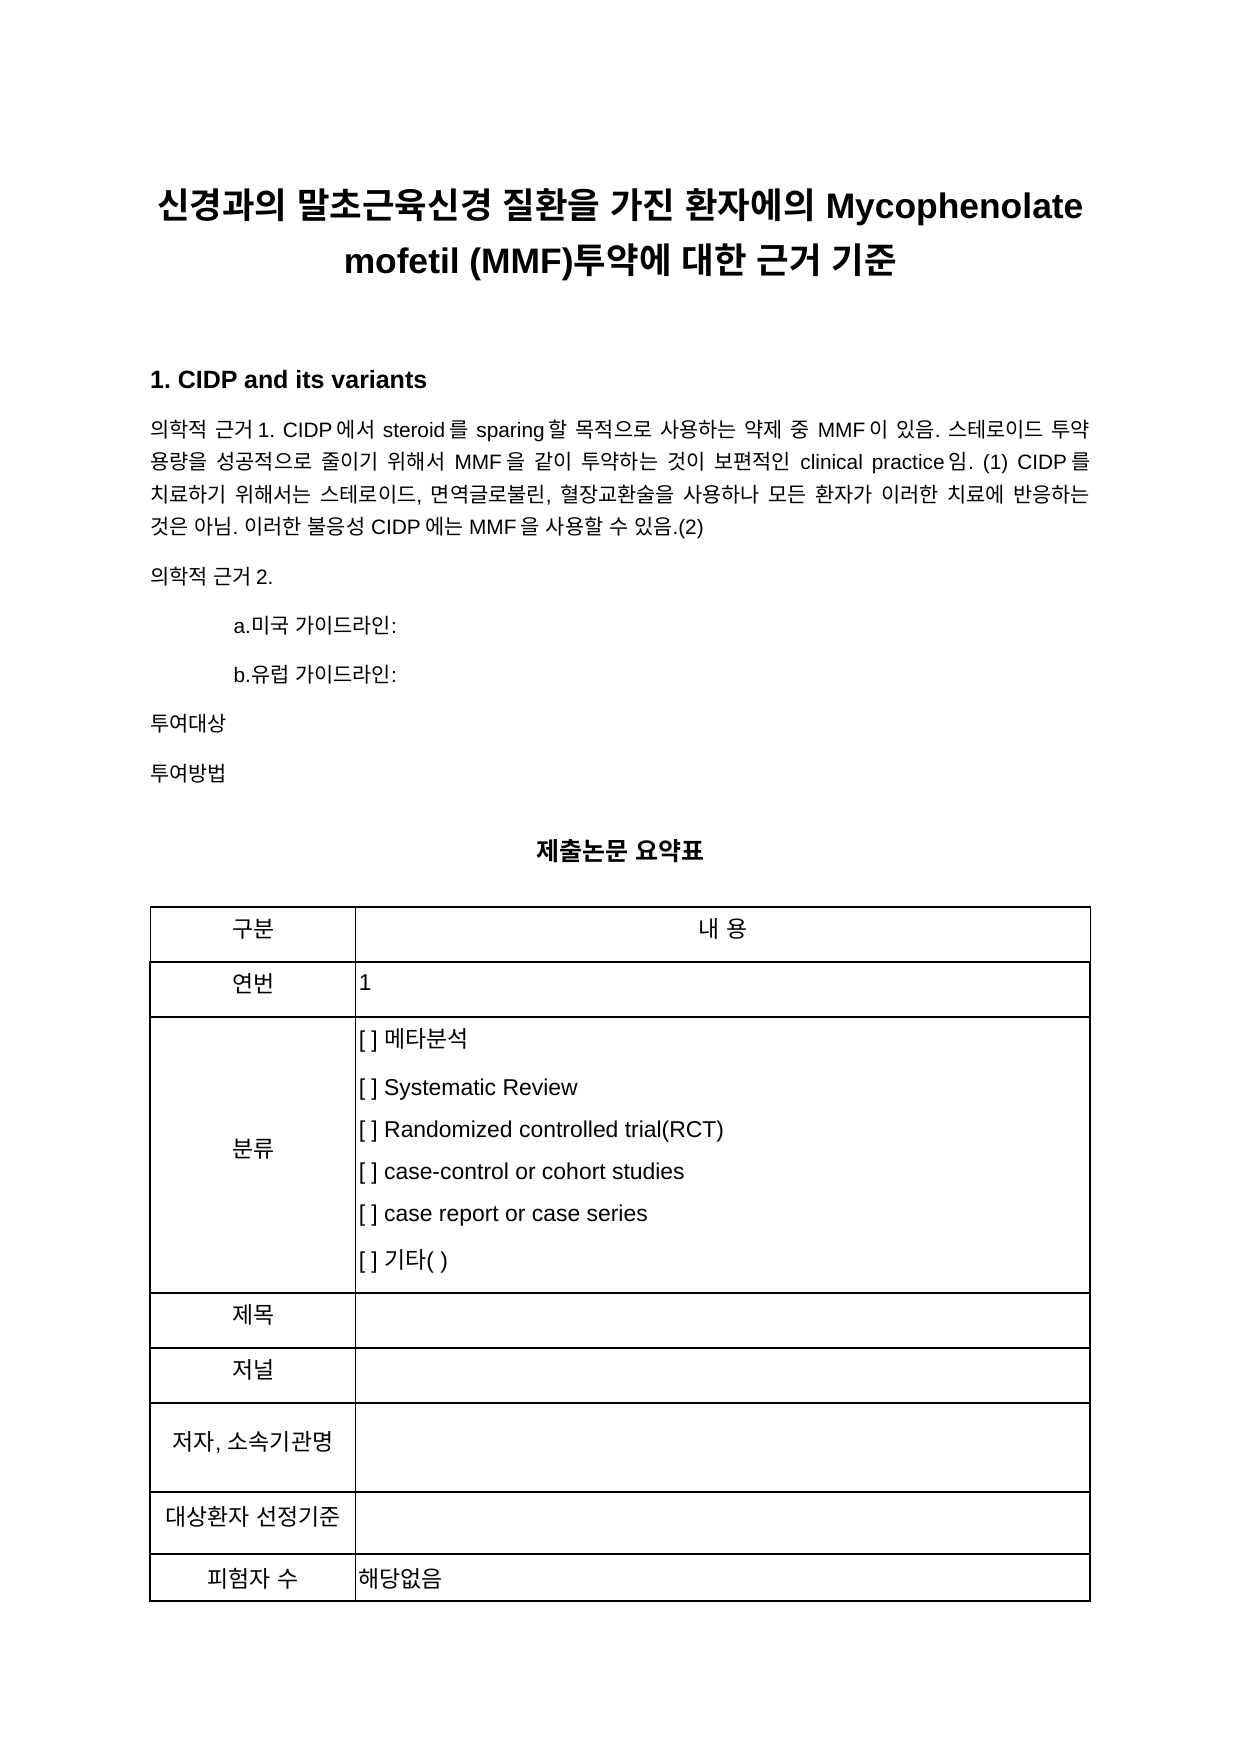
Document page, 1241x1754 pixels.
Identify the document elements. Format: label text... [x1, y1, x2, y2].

text 투여방법 [150, 757, 1090, 787]
table_cell 분류 [151, 1018, 355, 1292]
table_cell 구분 [151, 908, 355, 961]
table_cell [356, 1404, 1089, 1491]
text 투여대상 [150, 708, 1090, 738]
table_cell 저널 [151, 1349, 355, 1402]
table_cell [ ] 메타분석 [ ] Systematic Review [ ] Randomized controlled trial(RCT) [ ] case-control or cohort studies [ ] case report or case series [ ] 기타( ) [356, 1018, 1089, 1292]
table_cell 내 용 [356, 908, 1090, 961]
table_cell [356, 1349, 1089, 1402]
table_cell 해당없음 [356, 1555, 1089, 1600]
table_cell [356, 1294, 1089, 1347]
table_cell 1 [356, 963, 1089, 1016]
text 의학적 근거1. CIDP에서 steroid를 sparing할 목적으로 사용하는 약제 중 MMF이 있음. 스테로이드 투약 용량을 성공적으로 줄이기 위해서 MMF을 같이 투약하는 것이 보편적인 clinical practice임. (1) CIDP를 치료하기 위해서는 스테로이드, 면역글로불린, 혈장교환술을 사용하나 모든 환자가 이러한 치료에 반응하는 것은 아님. 이러한 불응성 CIDP에는 MMF을 사용할 수 있음.(2) [150, 413, 1090, 541]
text b.유럽 가이드라인: [150, 658, 1090, 689]
text 1. CIDP and its variants [150, 365, 1090, 394]
text 신경과의 말초근육신경 질환을 가진 환자에의 Mycophenolate mofetil (MMF)투약에 대한 근거 기준 [150, 177, 1090, 284]
table_cell 대상환자 선정기준 [151, 1493, 355, 1553]
table_header 제출논문 요약표 [150, 806, 1090, 906]
text a.미국 가이드라인: [150, 609, 1090, 639]
text 의학적 근거2. [150, 560, 1090, 590]
table_cell 제목 [151, 1294, 355, 1347]
table_cell 연번 [151, 963, 355, 1016]
table_cell 저자, 소속기관명 [151, 1404, 355, 1491]
table_cell 피험자 수 [151, 1555, 355, 1600]
table_cell [356, 1493, 1089, 1553]
